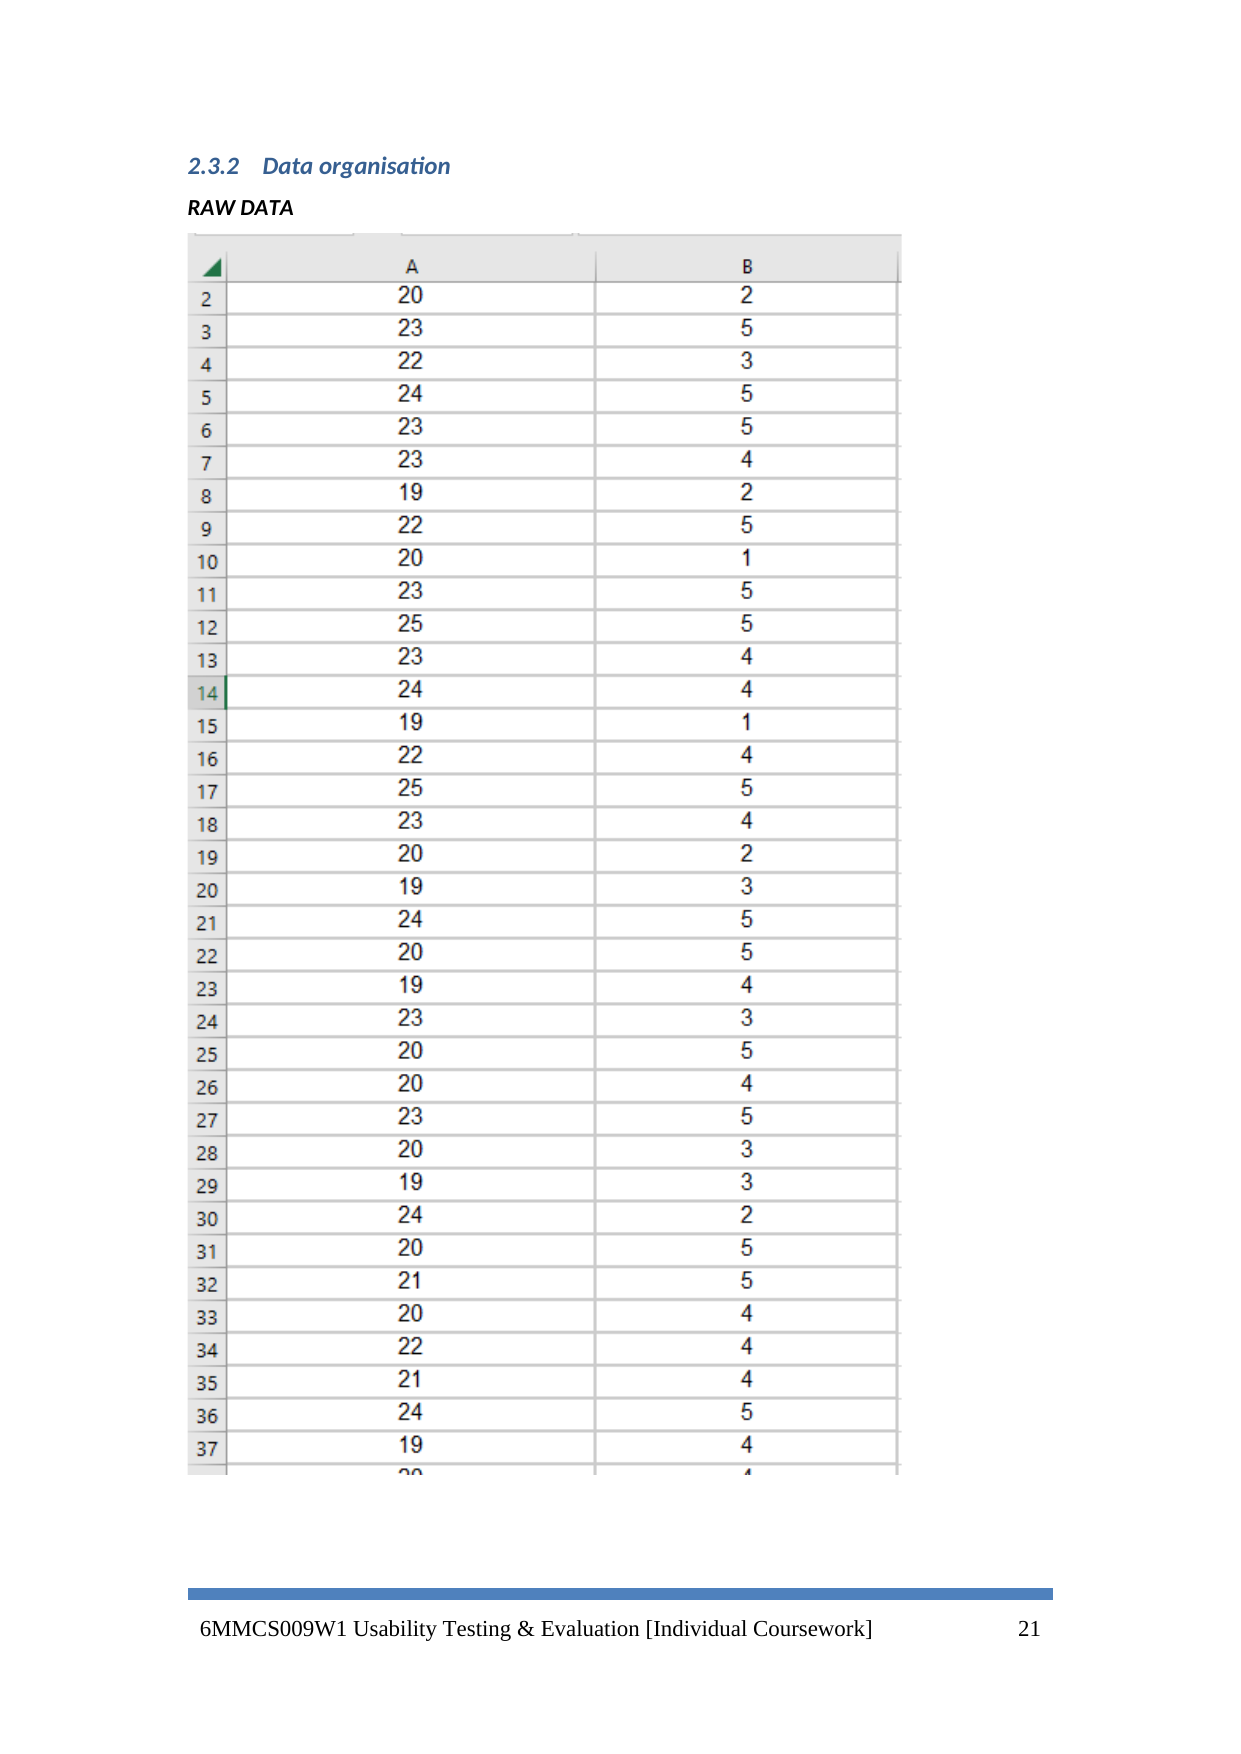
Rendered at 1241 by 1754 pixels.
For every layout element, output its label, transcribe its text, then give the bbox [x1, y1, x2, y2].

subtitle 2.3.2 Data organisation [187, 150, 1053, 181]
picture [187, 233, 902, 1475]
text RAW DATA [187, 193, 1053, 221]
